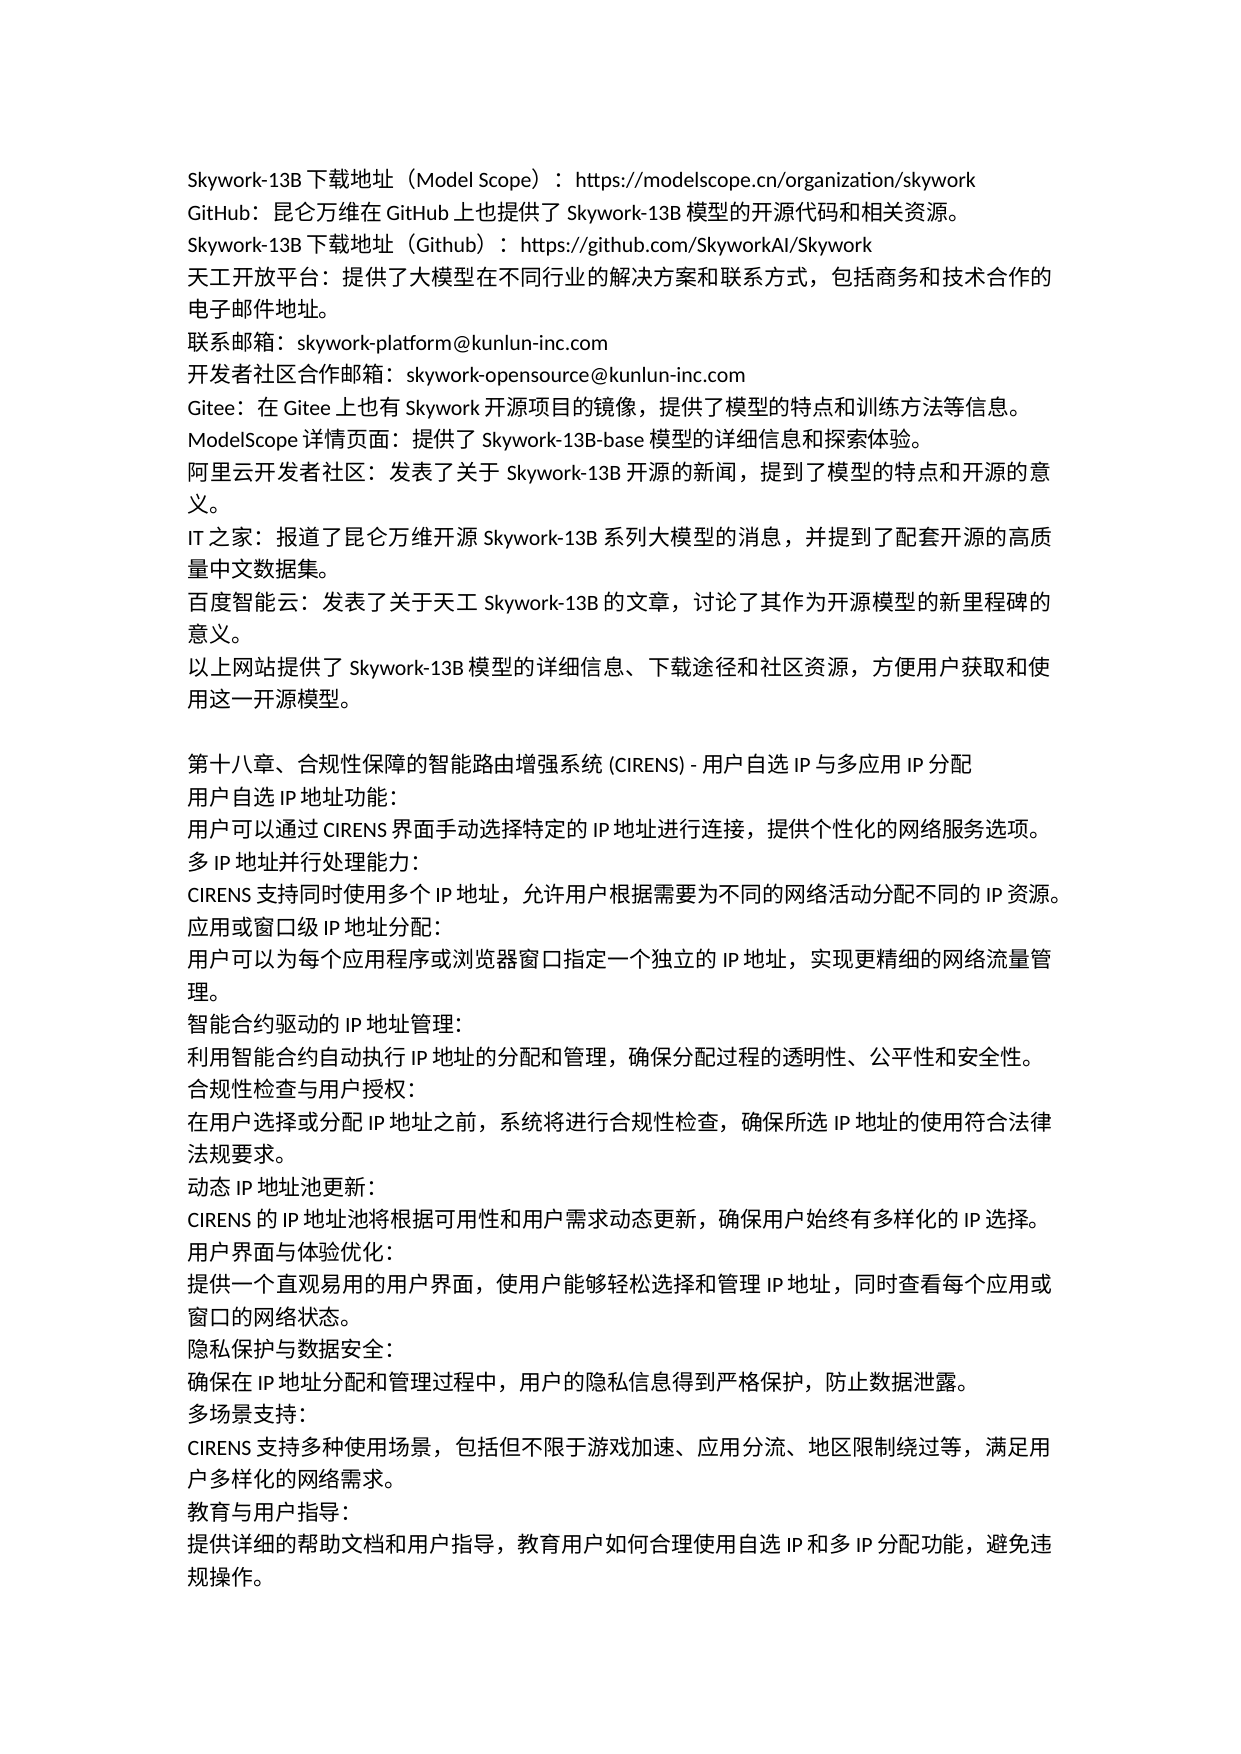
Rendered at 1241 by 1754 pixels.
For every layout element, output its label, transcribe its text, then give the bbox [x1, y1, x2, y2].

text CIRENS支持同时使用多个IP地址，允许用户根据需要为不同的网络活动分配不同的IP资源。 [187, 877, 1053, 909]
text 用户可以为每个应用程序或浏览器窗口指定一个独立的IP地址，实现更精细的网络流量管理。 [187, 942, 1053, 1007]
text 在用户选择或分配IP地址之前，系统将进行合规性检查，确保所选IP地址的使用符合法律法规要求。 [187, 1104, 1053, 1169]
text 开发者社区合作邮箱：skywork-opensource@kunlun-inc.com [187, 357, 1053, 389]
text CIRENS的IP地址池将根据可用性和用户需求动态更新，确保用户始终有多样化的IP选择。 [187, 1202, 1053, 1234]
text Skywork-13B下载地址（Model Scope）：https://modelscope.cn/organization/skywork [187, 162, 1053, 194]
text Skywork-13B下载地址（Github）：https://github.com/SkyworkAI/Skywork [187, 227, 1053, 259]
text 提供一个直观易用的用户界面，使用户能够轻松选择和管理IP地址，同时查看每个应用或窗口的网络状态。 [187, 1267, 1053, 1332]
text CIRENS支持多种使用场景，包括但不限于游戏加速、应用分流、地区限制绕过等，满足用户多样化的网络需求。 [187, 1429, 1053, 1494]
text 百度智能云：发表了关于天工Skywork-13B的文章，讨论了其作为开源模型的新里程碑的意义。 [187, 584, 1053, 649]
text 以上网站提供了Skywork-13B模型的详细信息、下载途径和社区资源，方便用户获取和使用这一开源模型。 [187, 649, 1053, 714]
text 动态IP地址池更新： [187, 1169, 1053, 1202]
text 阿里云开发者社区：发表了关于Skywork-13B开源的新闻，提到了模型的特点和开源的意义。 [187, 454, 1053, 519]
text 联系邮箱：skywork-platform@kunlun-inc.com [187, 324, 1053, 357]
text 合规性检查与用户授权： [187, 1072, 1053, 1104]
text GitHub：昆仑万维在GitHub上也提供了Skywork-13B模型的开源代码和相关资源。 [187, 194, 1053, 227]
text Gitee：在Gitee上也有Skywork开源项目的镜像，提供了模型的特点和训练方法等信息。 [187, 389, 1053, 422]
text 用户界面与体验优化： [187, 1234, 1053, 1267]
text 提供详细的帮助文档和用户指导，教育用户如何合理使用自选IP和多IP分配功能，避免违规操作。 [187, 1527, 1053, 1592]
text 隐私保护与数据安全： [187, 1332, 1053, 1364]
text 教育与用户指导： [187, 1494, 1053, 1527]
text 确保在IP地址分配和管理过程中，用户的隐私信息得到严格保护，防止数据泄露。 [187, 1364, 1053, 1397]
text ModelScope详情页面：提供了Skywork-13B-base模型的详细信息和探索体验。 [187, 422, 1053, 454]
text 智能合约驱动的IP地址管理： [187, 1007, 1053, 1039]
text 多场景支持： [187, 1397, 1053, 1429]
text 用户自选IP地址功能： [187, 779, 1053, 812]
text 利用智能合约自动执行IP地址的分配和管理，确保分配过程的透明性、公平性和安全性。 [187, 1039, 1053, 1072]
text 用户可以通过CIRENS界面手动选择特定的IP地址进行连接，提供个性化的网络服务选项。 [187, 812, 1053, 844]
text 多IP地址并行处理能力： [187, 844, 1053, 877]
text IT之家：报道了昆仑万维开源Skywork-13B系列大模型的消息，并提到了配套开源的高质量中文数据集。 [187, 519, 1053, 584]
text 第十八章、合规性保障的智能路由增强系统 (CIRENS) - 用户自选IP与多应用IP分配 [187, 747, 1053, 779]
text 应用或窗口级IP地址分配： [187, 909, 1053, 942]
text 天工开放平台：提供了大模型在不同行业的解决方案和联系方式，包括商务和技术合作的电子邮件地址。 [187, 259, 1053, 324]
